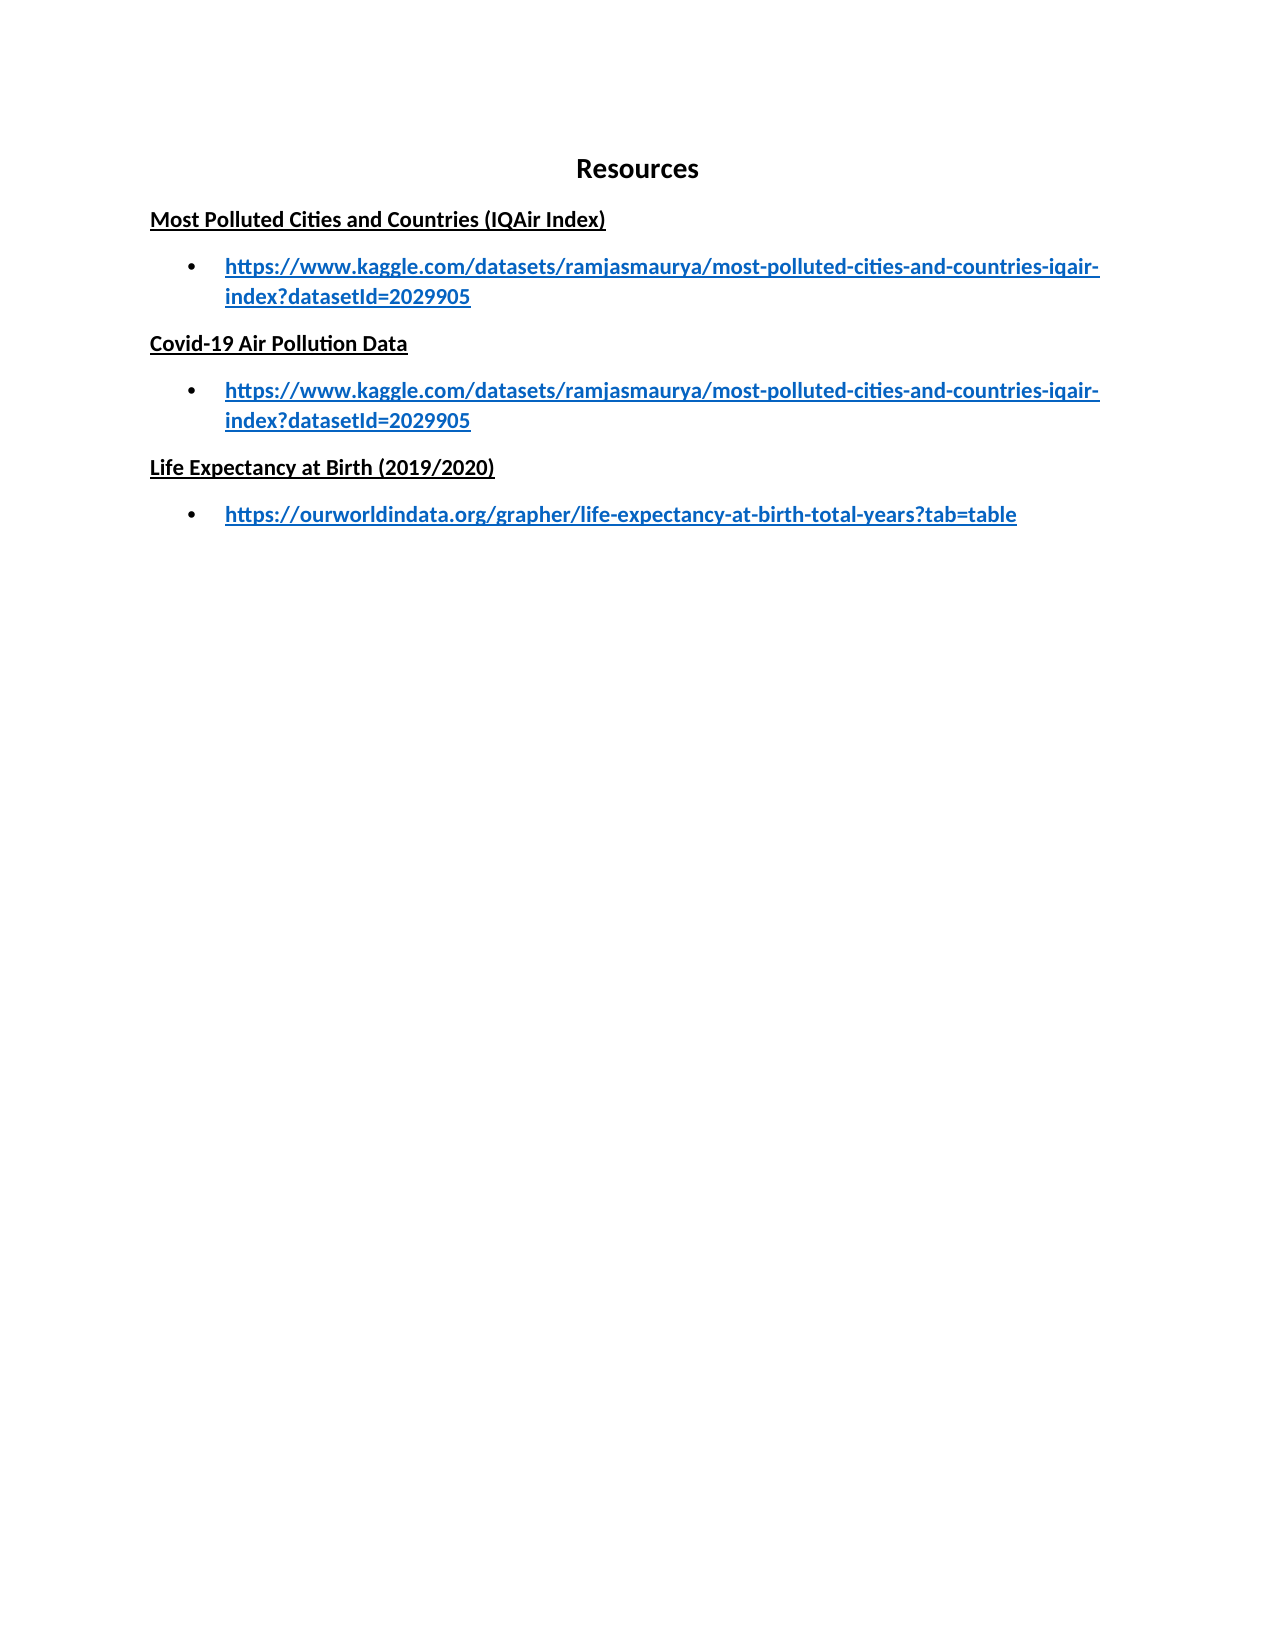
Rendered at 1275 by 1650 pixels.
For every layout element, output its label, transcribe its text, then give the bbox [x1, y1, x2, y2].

text Covid-19 Air Pollution Data [150, 329, 1125, 357]
text Resources [150, 150, 1125, 186]
list https://www.kaggle.com/datasets/ramjasmaurya/most-polluted-cities-and-countries-iqair-index?datasetId=2029905 [187, 376, 1125, 434]
list https://www.kaggle.com/datasets/ramjasmaurya/most-polluted-cities-and-countries-iqair-index?datasetId=2029905 [187, 252, 1125, 310]
text Most Polluted Cities and Countries (IQAir Index) [150, 205, 1125, 233]
list https://ourworldindata.org/grapher/life-expectancy-at-birth-total-years?tab=table [187, 500, 1125, 528]
text Life Expectancy at Birth (2019/2020) [150, 453, 1125, 481]
